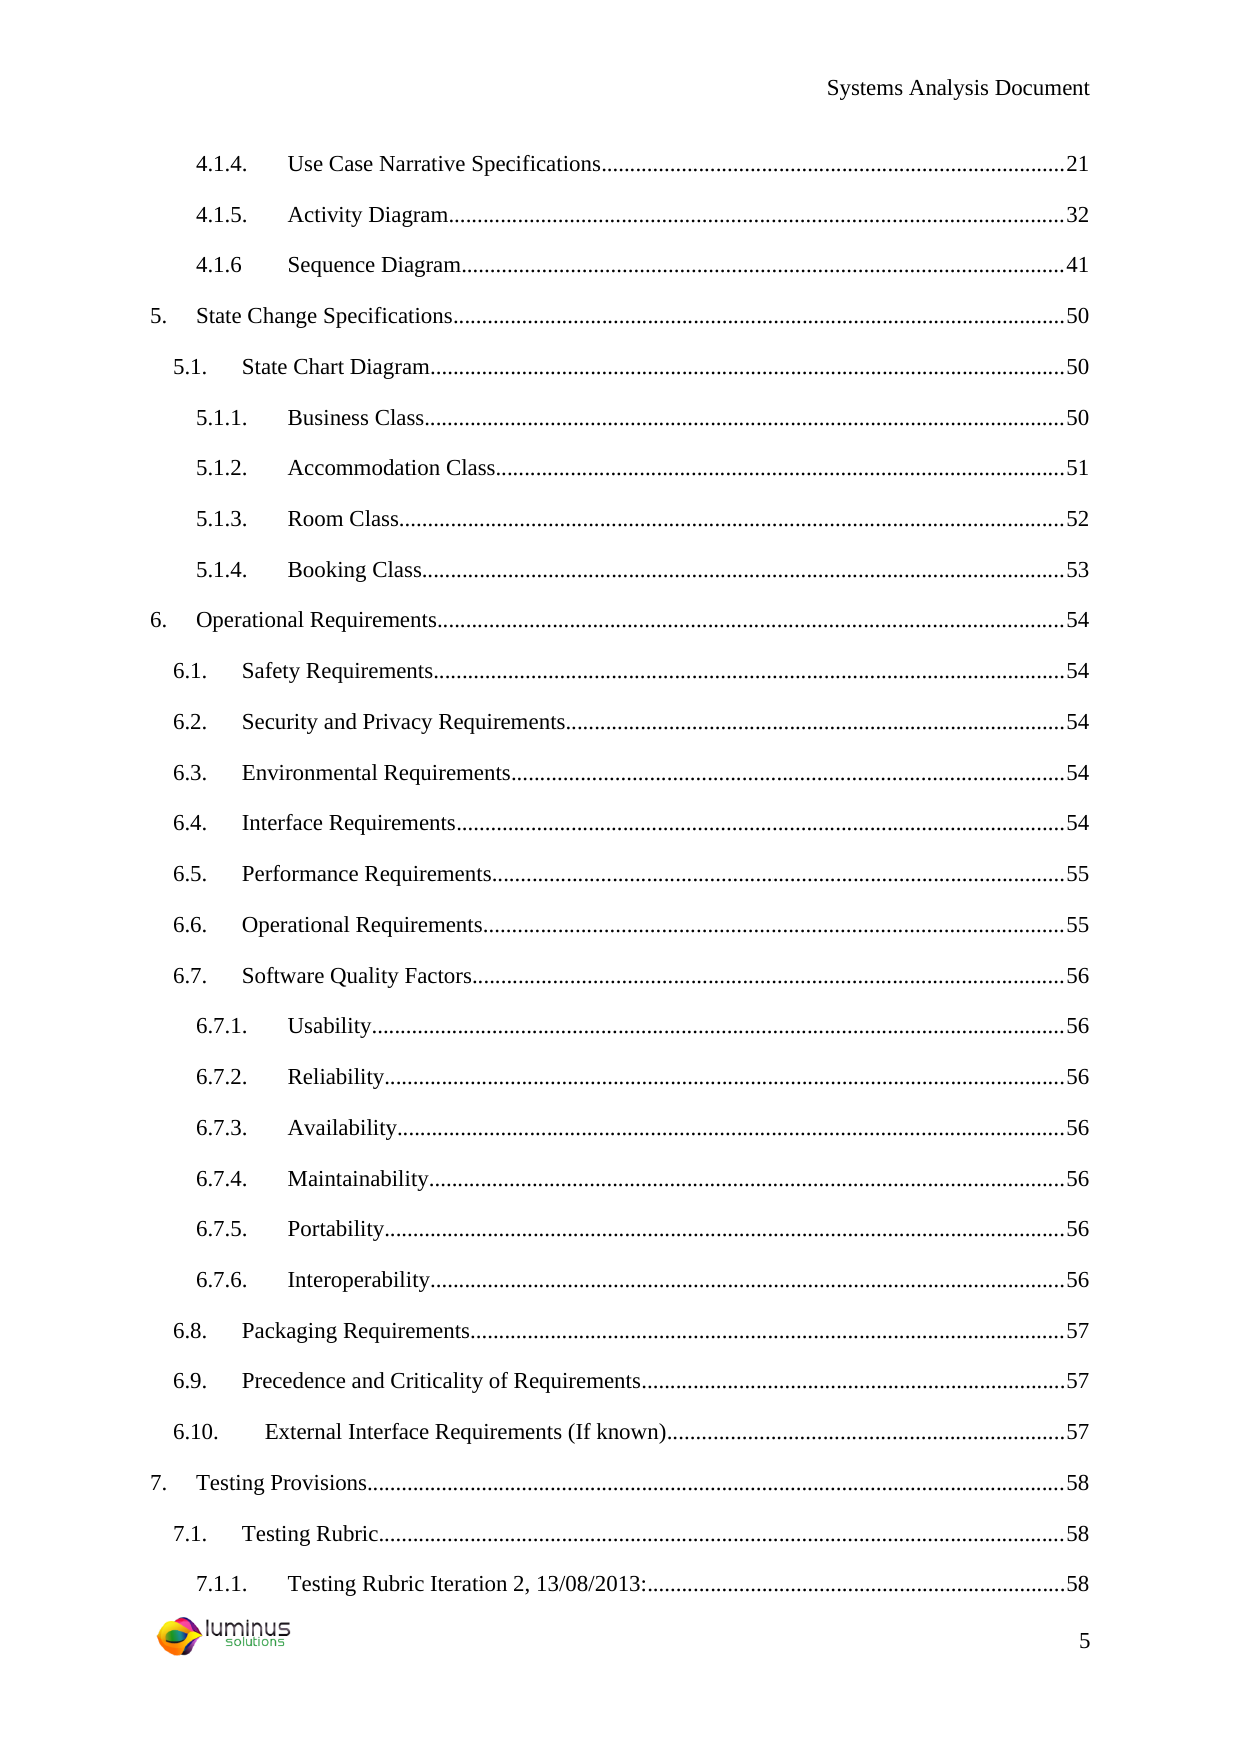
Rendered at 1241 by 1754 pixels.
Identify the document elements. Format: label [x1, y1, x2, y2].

picture [150, 1604, 304, 1666]
